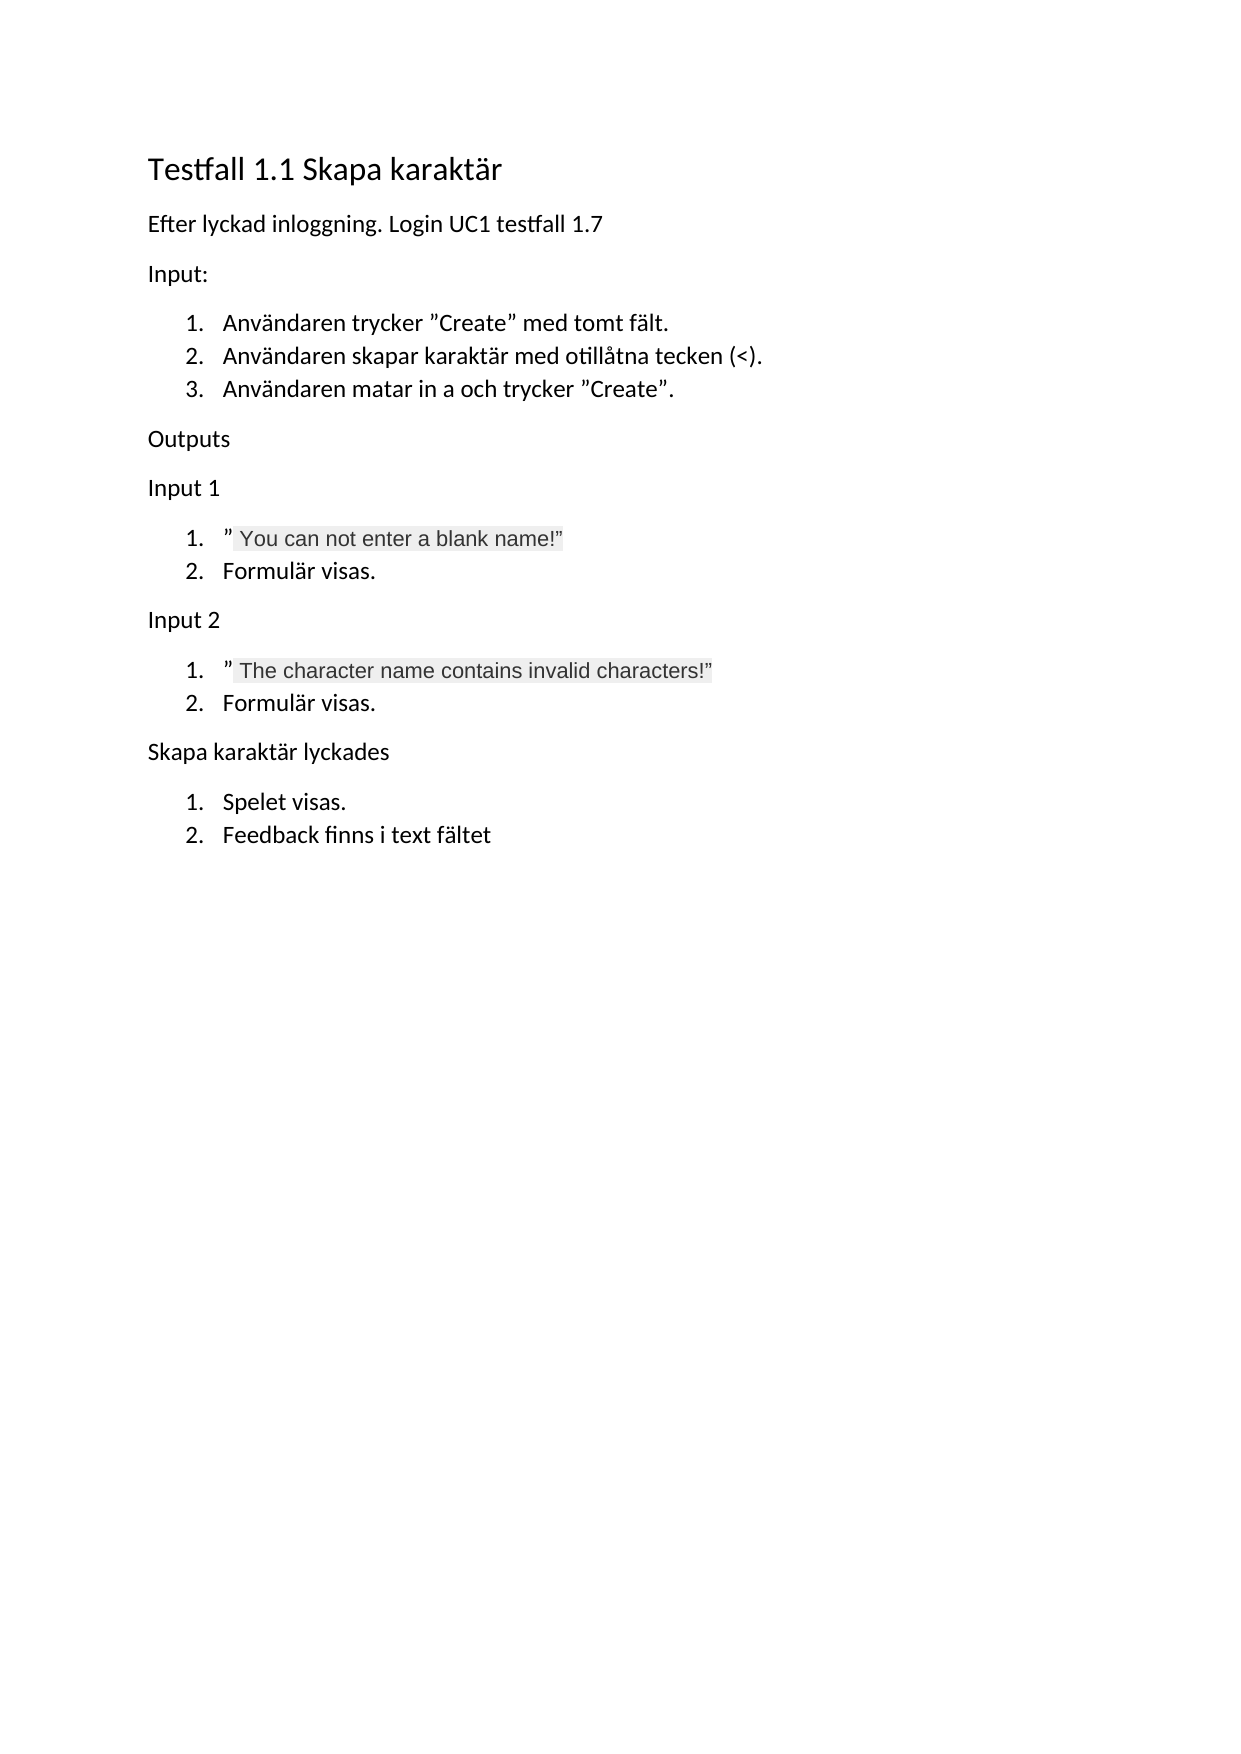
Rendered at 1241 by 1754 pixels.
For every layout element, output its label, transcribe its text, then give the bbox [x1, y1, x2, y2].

text Skapa karaktär lyckades [148, 737, 1093, 767]
list Användaren skapar karaktär med otillåtna tecken (<). [185, 340, 1093, 371]
list Användaren trycker ”Create” med tomt fält. [185, 307, 1093, 338]
text Efter lyckad inloggning. Login UC1 testfall 1.7 [148, 208, 1093, 239]
text Input 2 [148, 604, 1093, 635]
list ” The character name contains invalid characters!” [185, 654, 1093, 684]
text Input 1 [148, 472, 1093, 503]
list Formulär visas. [185, 555, 1093, 585]
list ” You can not enter a blank name!” [185, 522, 1093, 552]
list Användaren matar in a och trycker ”Create”. [185, 373, 1093, 404]
list Formulär visas. [185, 687, 1093, 717]
list Spelet visas. [185, 786, 1093, 817]
text Input: [148, 258, 1093, 288]
list Feedback finns i text fältet [185, 819, 1093, 849]
text Outputs [148, 423, 1093, 453]
text Testfall 1.1 Skapa karaktär [148, 148, 1093, 188]
